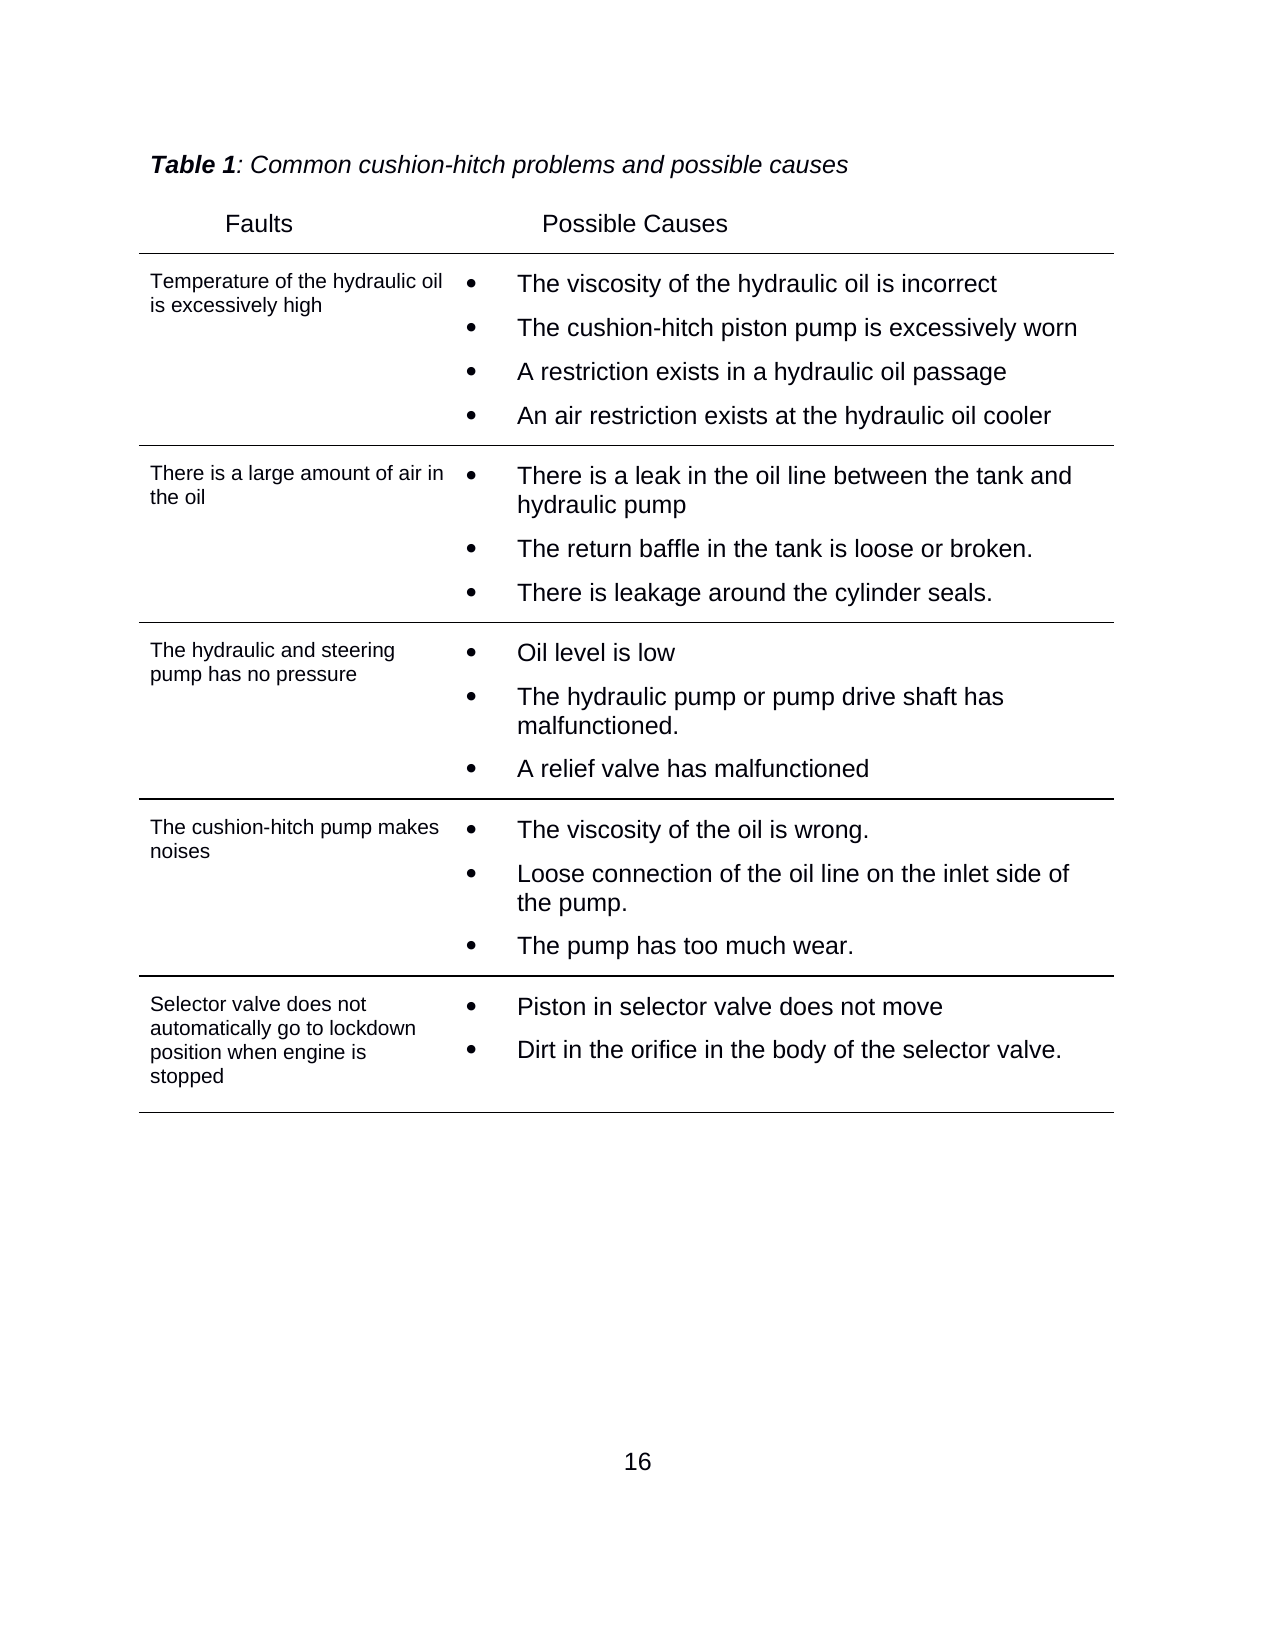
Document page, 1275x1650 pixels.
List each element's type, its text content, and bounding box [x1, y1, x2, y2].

table_cell The hydraulic and steering pump has no pressure [139, 623, 456, 798]
table_cell Selector valve does not automatically go to lockdown position when engine is stopped [139, 977, 456, 1111]
table_cell The cushion-hitch pump makes noises [139, 800, 456, 975]
table_cell Piston in selector valve does not move Dirt in the orifice in the body of the selector valve. [456, 977, 1114, 1111]
table_cell The viscosity of the hydraulic oil is incorrect The cushion-hitch piston pump is excessively worn A restriction exists in a hydraulic oil passage An air restriction exists at the hydraulic oil cooler [456, 254, 1114, 444]
table_cell Oil level is low The hydraulic pump or pump drive shaft has malfunctioned. A relief valve has malfunctioned [456, 623, 1114, 798]
table_cell There is a large amount of air in the oil [139, 446, 456, 621]
table_header Possible Causes [456, 194, 1114, 252]
table_cell Temperature of the hydraulic oil is excessively high [139, 254, 456, 444]
table_cell There is a leak in the oil line between the tank and hydraulic pump The return baffle in the tank is loose or broken. There is leakage around the cylinder seals. [456, 446, 1114, 621]
table_cell The viscosity of the oil is wrong. Loose connection of the oil line on the inlet side of the pump. The pump has too much wear. [456, 800, 1114, 975]
text Table 1: Common cushion-hitch problems and possible causes [150, 150, 1125, 179]
table_header Faults [139, 194, 456, 252]
